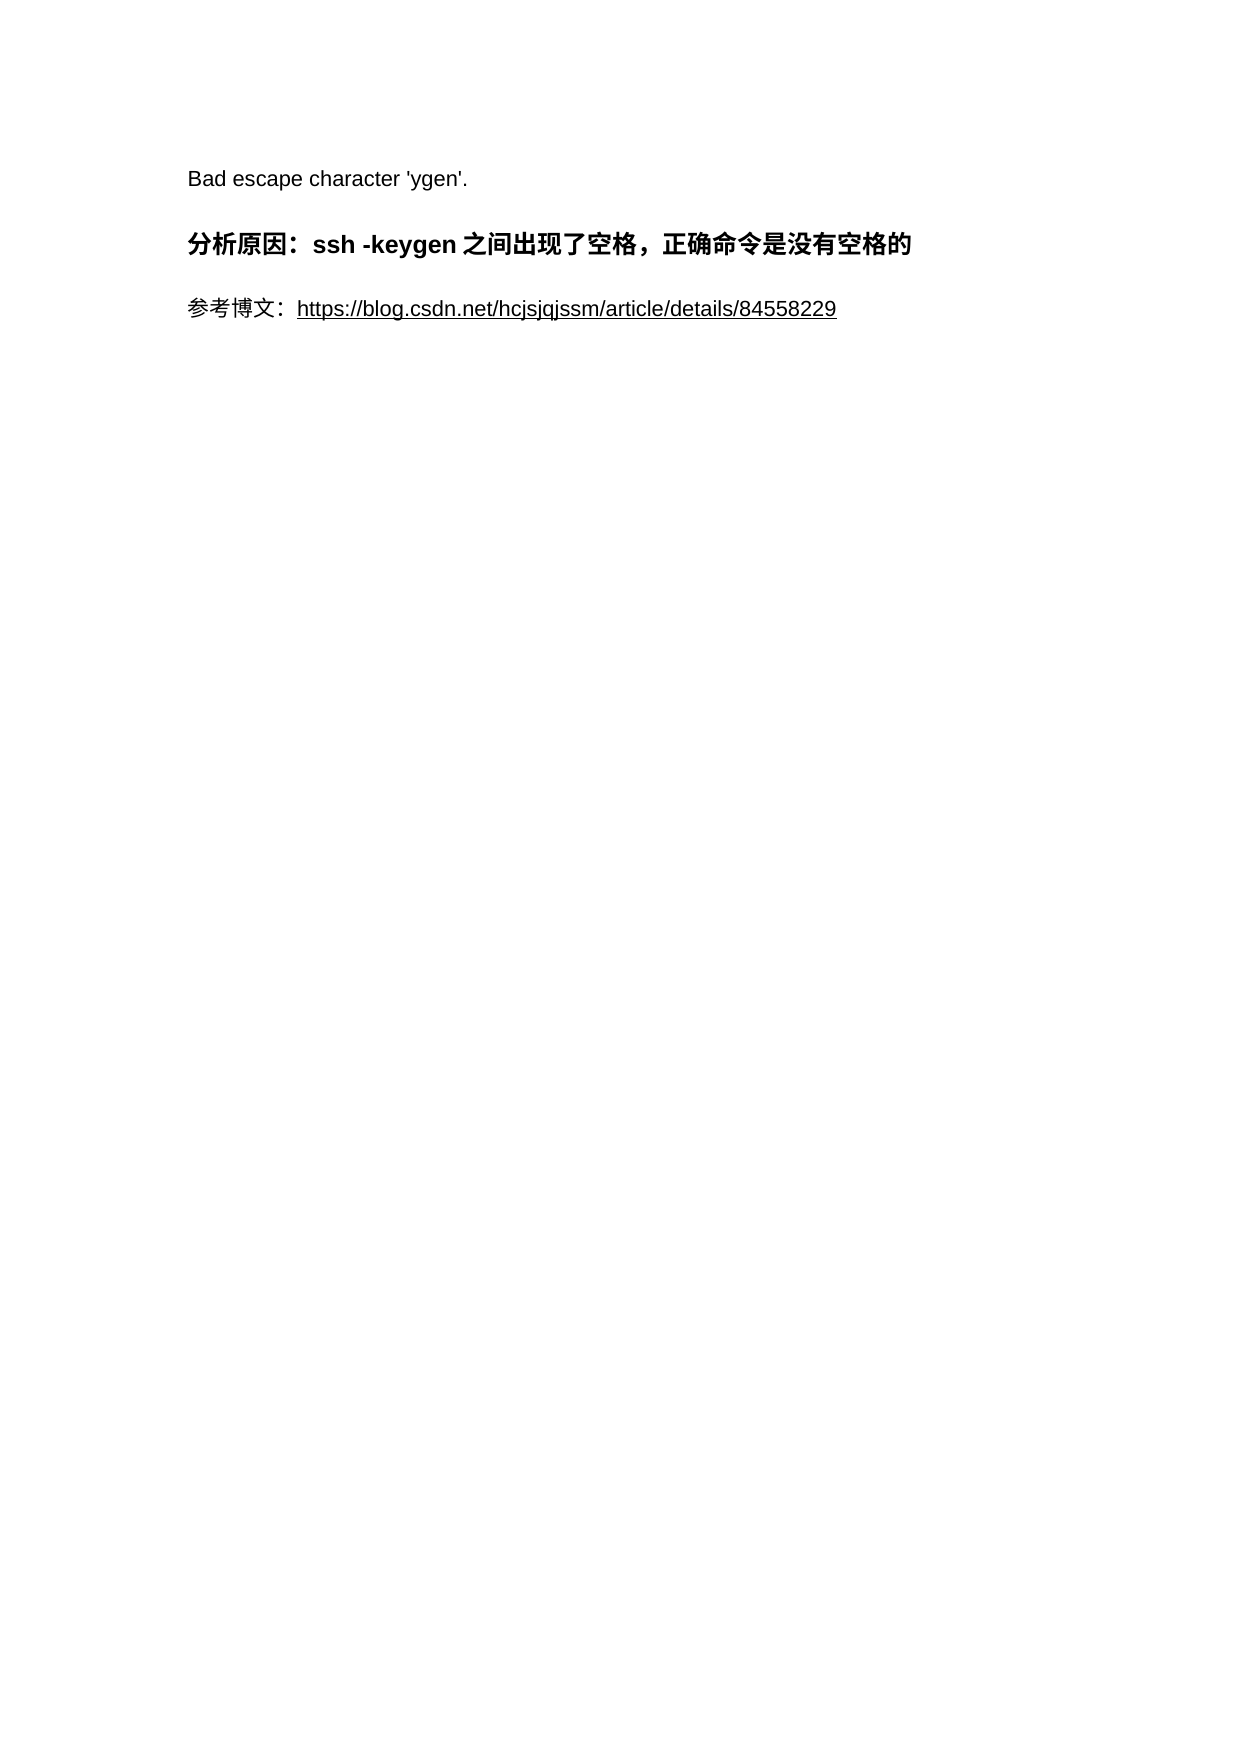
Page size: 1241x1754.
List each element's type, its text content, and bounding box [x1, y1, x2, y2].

text 参考博文：https://blog.csdn.net/hcjsjqjssm/article/details/84558229 [187, 291, 1053, 323]
text 分析原因：ssh -keygen之间出现了空格，正确命令是没有空格的 [187, 210, 1053, 275]
text Bad escape character 'ygen'. [187, 162, 1053, 194]
